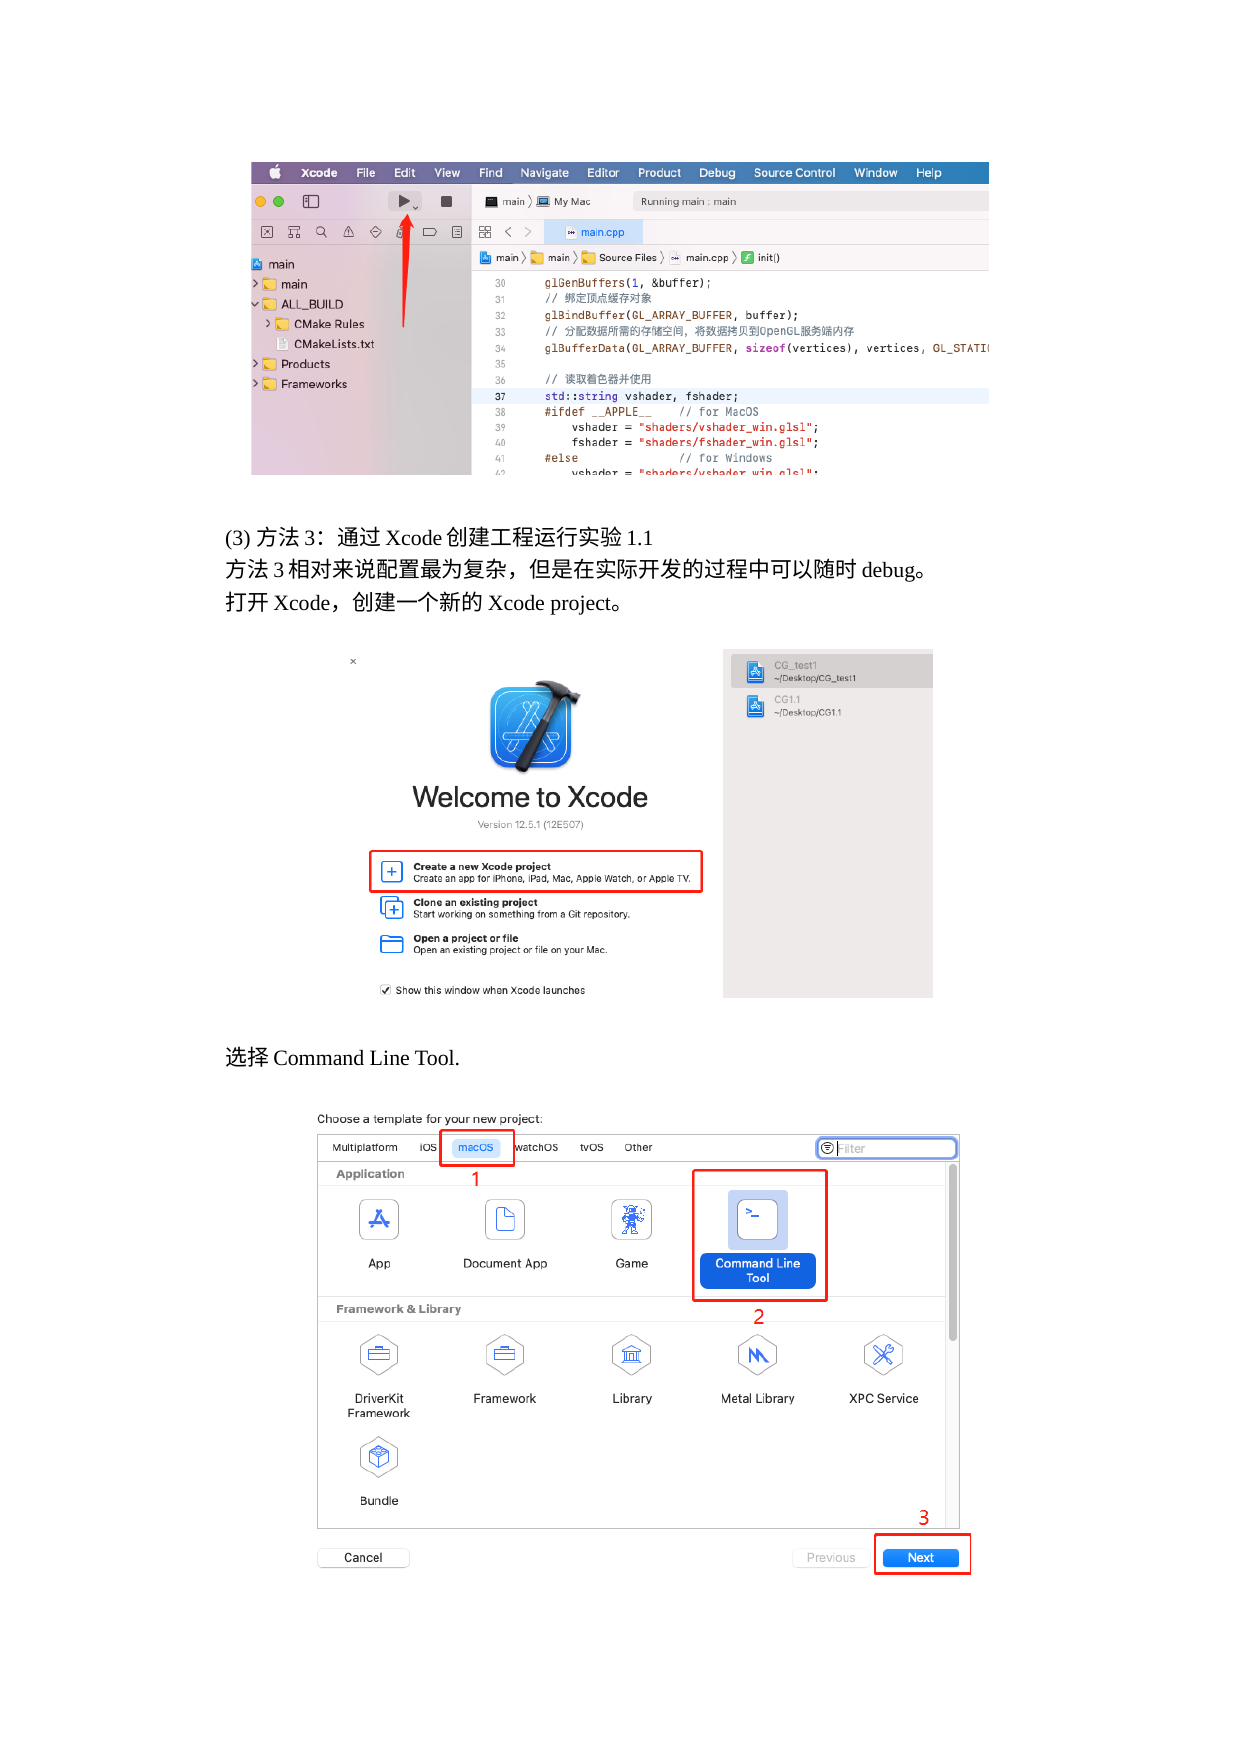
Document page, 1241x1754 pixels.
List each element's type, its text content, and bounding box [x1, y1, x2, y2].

list 选择Command Line Tool. [225, 1039, 1053, 1072]
list 打开Xcode，创建一个新的Xcode project。 [225, 584, 1053, 617]
picture [306, 1104, 972, 1580]
text 方法3相对来说配置最为复杂，但是在实际开发的过程中可以随时debug。 [187, 552, 1053, 584]
picture [251, 162, 989, 475]
list (3) 方法3：通过Xcode创建工程运行实验1.1 [225, 519, 1053, 552]
picture [344, 649, 933, 998]
